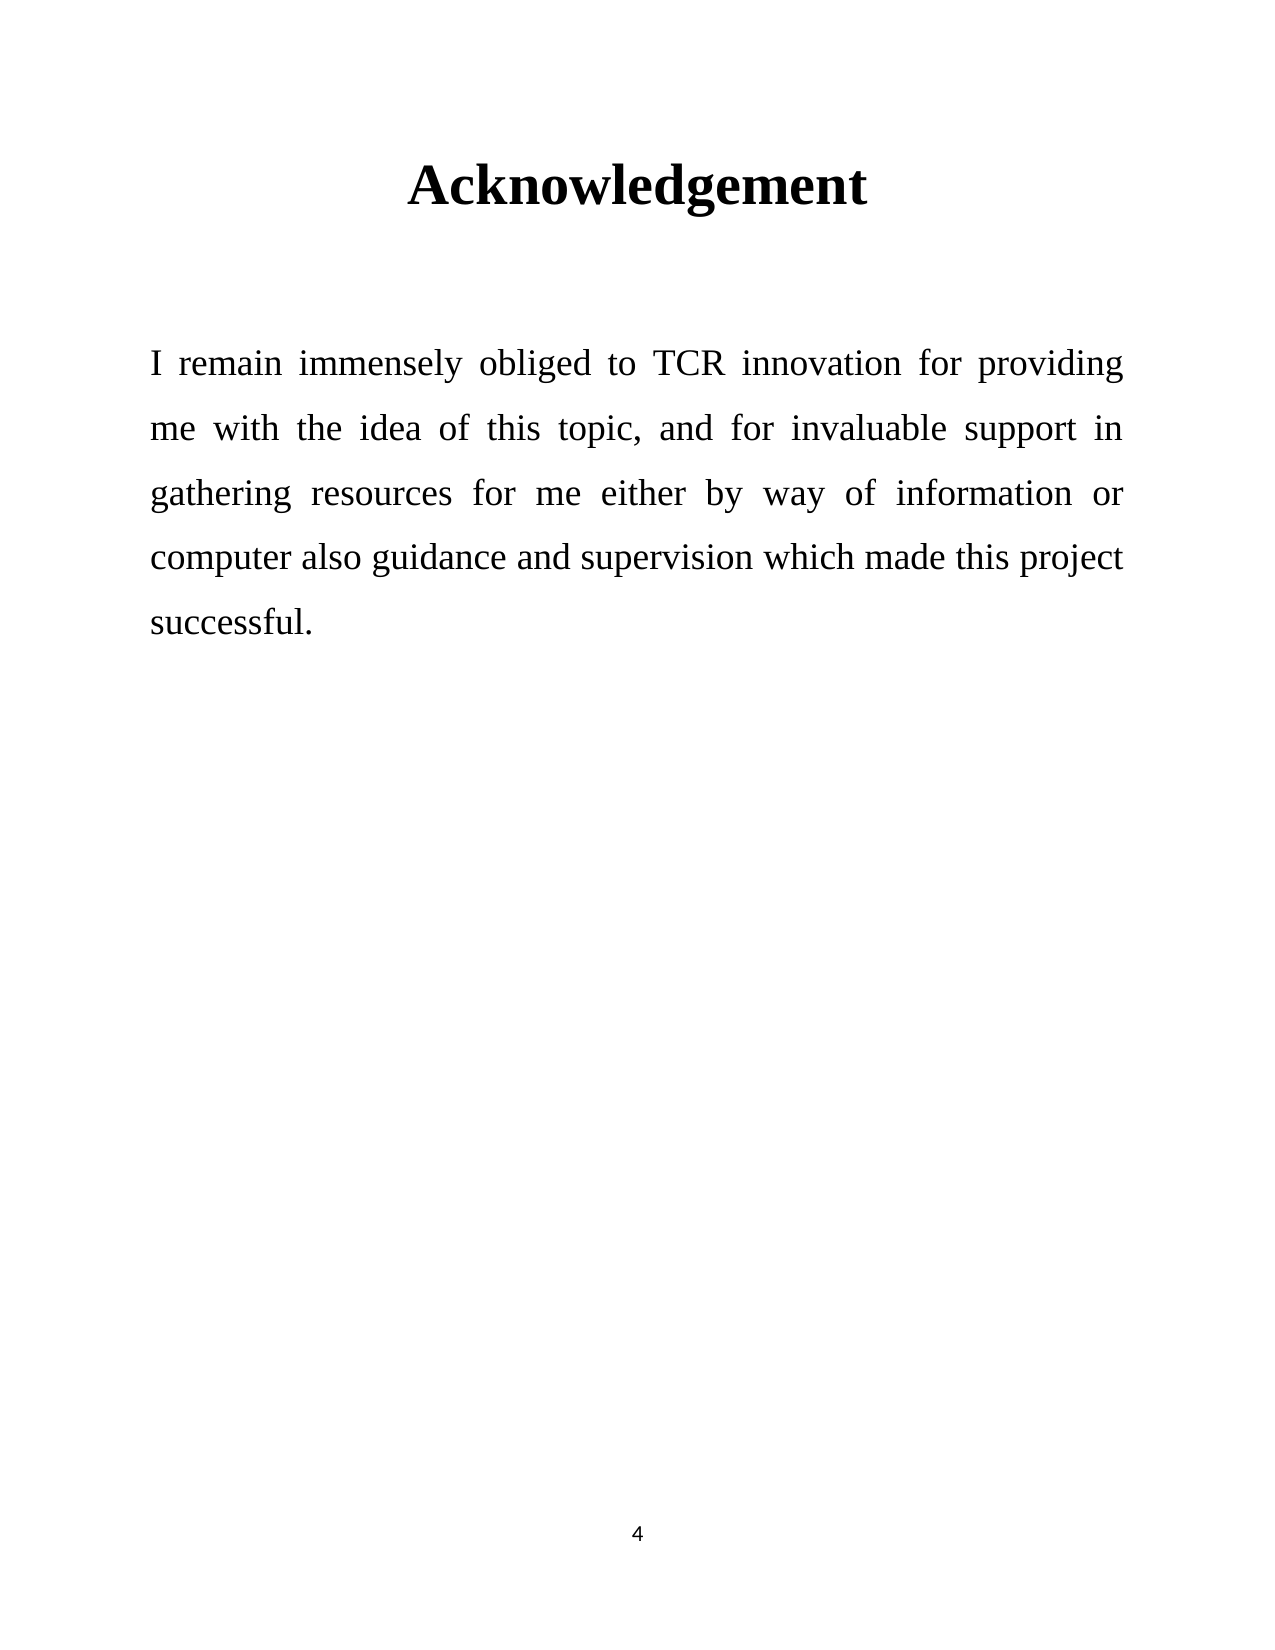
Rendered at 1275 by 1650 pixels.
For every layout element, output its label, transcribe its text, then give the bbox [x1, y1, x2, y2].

text Acknowledgement [150, 150, 1125, 217]
text I remain immensely obliged to TCR innovation for providing me with the idea of this topic, and for invaluable support in gathering resources for me either by way of information or computer also guidance and supervision which made this project successful. [150, 341, 1125, 642]
